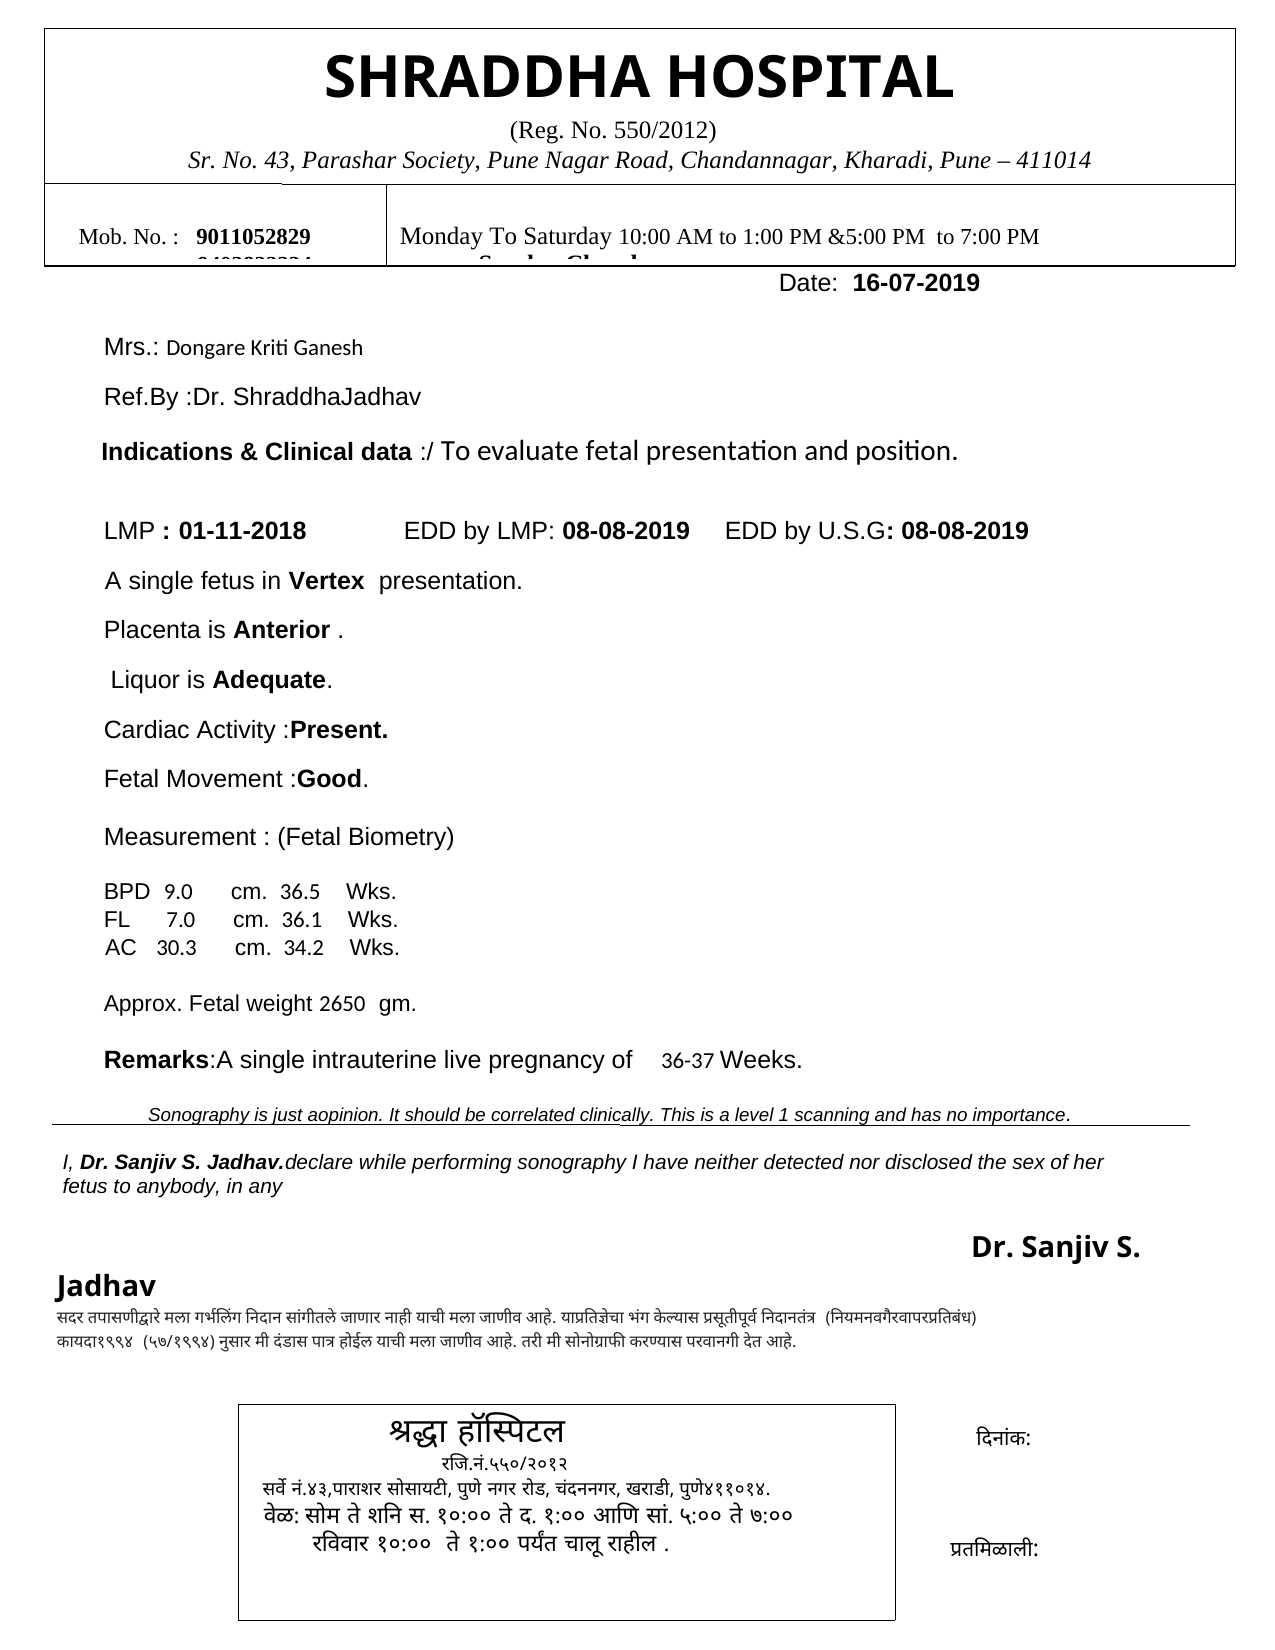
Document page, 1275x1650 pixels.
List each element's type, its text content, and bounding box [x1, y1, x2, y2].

text AC cm. Wks. [28, 933, 1228, 961]
text LMP : EDD by LMP: EDD by U.S.G: [28, 516, 1228, 545]
text A single fetus in presentation. [28, 566, 1228, 595]
text Cardiac Activity :. [10, 715, 1228, 743]
text Indications & Clinical data :/ To evaluate fetal presentation and position. [0, 432, 1228, 467]
text Liquor is . [10, 665, 1228, 694]
text कायदा१९९४ (५७/१९९४) नुसार मी दंडास पात्र होईल याची मला जाणीव आहे. तरी मी सोनोग्राफी करण्यास परवानगी देत आहे. [57, 1330, 1228, 1394]
text I, Dr. Sanjiv S. Jadhav.declare while performing sonography I have neither detected nor disclosed the sex of her [57, 1150, 1228, 1174]
text Sonography is just aopinion. It should be correlated clinically. This is a level 1 scanning and has no importance. [28, 1102, 1228, 1126]
text Dr. Sanjiv S. Jadhav [57, 1226, 1228, 1305]
text Fetal Movement :. [10, 764, 1228, 793]
text fetus to anybody, in any [57, 1174, 1228, 1198]
text सदर तपासणीद्वारे मला गर्भलिंग निदान सांगीतले जाणार नाही याची मला जाणीव आहे. याप्रतिज्ञेचा भंग केल्यास प्रसूतीपूर्व निदानतंत्र (नियमनवगैरवापरप्रतिबंध) [57, 1305, 1228, 1330]
text दिनांक: [896, 1423, 1228, 1451]
text प्रतमिळाली: [896, 1532, 1228, 1564]
text Date: [703, 268, 1228, 297]
text FL cm. Wks. [10, 905, 1228, 933]
text Approx. Fetal weight gm. [28, 989, 1228, 1017]
text BPD cm. Wks. [10, 877, 1228, 905]
text Ref.By :Dr. ShraddhaJadhav [10, 382, 1228, 411]
text Measurement : (Fetal Biometry) [10, 822, 1228, 851]
text Mrs.: [10, 332, 1228, 361]
text Placenta is . [10, 616, 1228, 644]
text Remarks:A single intrauterine live pregnancy of Weeks. [28, 1045, 1228, 1074]
